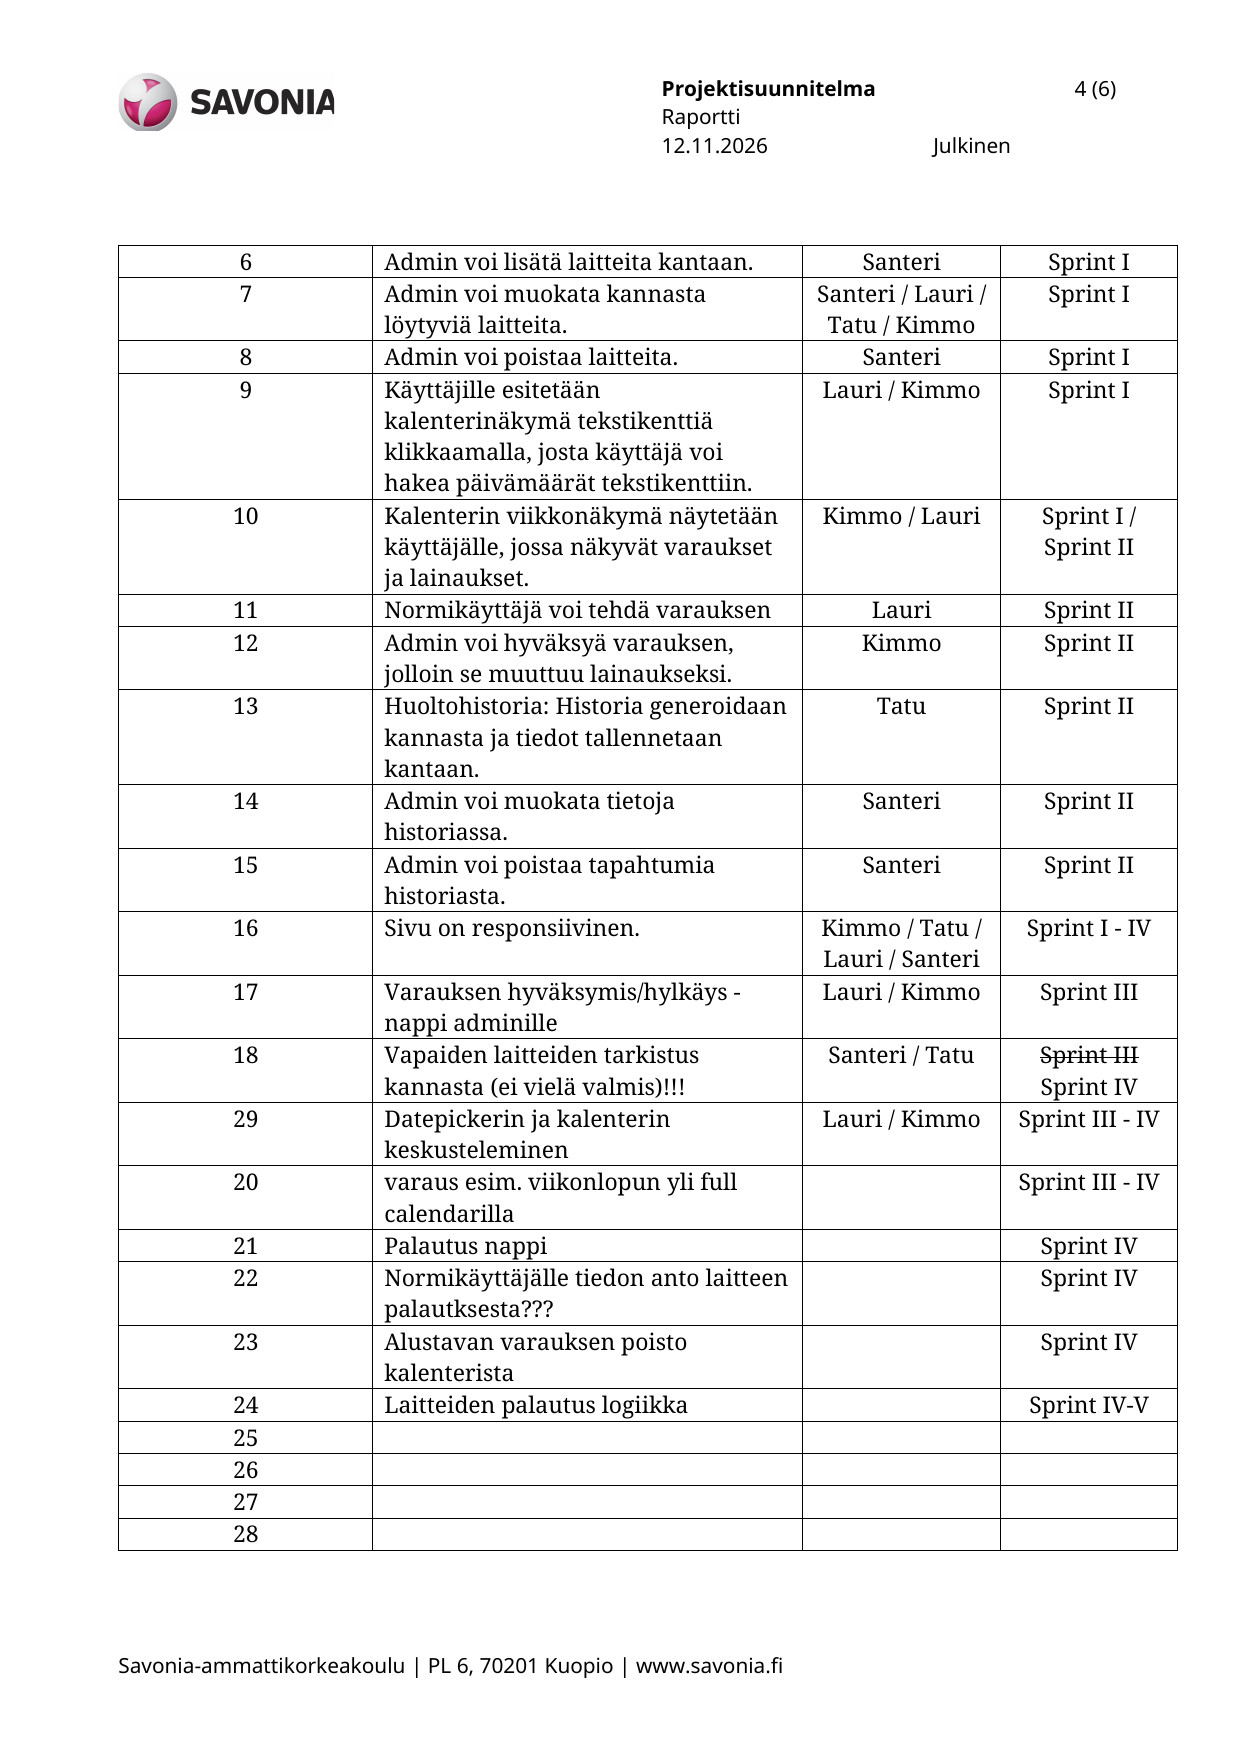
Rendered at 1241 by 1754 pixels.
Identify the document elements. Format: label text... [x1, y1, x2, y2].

table_cell Santeri / Tatu [803, 1039, 1000, 1102]
table_cell Sprint III - IV [1001, 1166, 1177, 1229]
table_cell [803, 1519, 1000, 1550]
table_cell Sprint II [1001, 785, 1177, 848]
table_cell 15 [119, 849, 372, 911]
table_cell Santeri [803, 341, 1000, 373]
table_cell Santeri [803, 246, 1000, 277]
table_cell Sprint III [1001, 976, 1177, 1038]
table_cell Normikäyttäjälle tiedon anto laitteen palautksesta??? [373, 1262, 802, 1325]
table_cell Sprint I [1001, 374, 1177, 499]
table_cell Vapaiden laitteiden tarkistus kannasta (ei vielä valmis)!!! [373, 1039, 802, 1102]
table_cell Santeri [803, 849, 1000, 911]
table_cell 25 [119, 1422, 372, 1453]
table_cell 8 [119, 341, 372, 373]
table_cell 29 [119, 1103, 372, 1165]
table_cell 23 [119, 1326, 372, 1388]
table_cell 17 [119, 976, 372, 1038]
table_cell Käyttäjille esitetään kalenterinäkymä tekstikenttiä klikkaamalla, josta käyttäjä voi hakea päivämäärät tekstikenttiin. [373, 374, 802, 499]
table_cell Sprint II [1001, 627, 1177, 689]
table_cell Sprint II [1001, 595, 1177, 626]
table_cell [803, 1389, 1000, 1421]
table_cell [803, 1262, 1000, 1325]
table_cell 14 [119, 785, 372, 848]
table_cell [373, 1422, 802, 1453]
table_cell Tatu [803, 690, 1000, 784]
table_cell 7 [119, 278, 372, 340]
table_cell Datepickerin ja kalenterin keskusteleminen [373, 1103, 802, 1165]
table_cell Lauri / Kimmo [803, 976, 1000, 1038]
table_cell Sprint II [1001, 690, 1177, 784]
table_cell [1001, 1422, 1177, 1453]
table_cell Sprint IV-V [1001, 1389, 1177, 1421]
table_cell Sivu on responsiivinen. [373, 912, 802, 975]
table_cell 28 [119, 1519, 372, 1550]
table_cell Santeri / Lauri / Tatu / Kimmo [803, 278, 1000, 340]
table_cell Varauksen hyväksymis/hylkäys -nappi adminille [373, 976, 802, 1038]
table_cell 10 [119, 500, 372, 593]
table_cell [1001, 1519, 1177, 1550]
table_cell [373, 1486, 802, 1517]
picture [118, 73, 334, 131]
table_cell Laitteiden palautus logiikka [373, 1389, 802, 1421]
table_cell Lauri / Kimmo [803, 374, 1000, 499]
table_cell 16 [119, 912, 372, 975]
table_cell Kimmo [803, 627, 1000, 689]
table_cell Sprint I [1001, 278, 1177, 340]
table_cell Kalenterin viikkonäkymä näytetään käyttäjälle, jossa näkyvät varaukset ja lainaukset. [373, 500, 802, 593]
table_cell Admin voi muokata tietoja historiassa. [373, 785, 802, 848]
table_cell 18 [119, 1039, 372, 1102]
table_cell Admin voi hyväksyä varauksen, jolloin se muuttuu lainaukseksi. [373, 627, 802, 689]
table_cell 22 [119, 1262, 372, 1325]
table_cell [803, 1326, 1000, 1388]
table_cell Kimmo / Tatu / Lauri / Santeri [803, 912, 1000, 975]
table_cell [803, 1454, 1000, 1485]
table_cell Alustavan varauksen poisto kalenterista [373, 1326, 802, 1388]
table_cell 27 [119, 1486, 372, 1517]
table_cell 6 [119, 246, 372, 277]
table_cell Admin voi muokata kannasta löytyviä laitteita. [373, 278, 802, 340]
table_cell Lauri [803, 595, 1000, 626]
table_cell 20 [119, 1166, 372, 1229]
table_cell Sprint I / Sprint II [1001, 500, 1177, 593]
table_cell Lauri / Kimmo [803, 1103, 1000, 1165]
table_cell Sprint I [1001, 341, 1177, 373]
table_cell Sprint III - IV [1001, 1103, 1177, 1165]
table_cell Kimmo / Lauri [803, 500, 1000, 593]
table_cell Sprint I [1001, 246, 1177, 277]
table_cell Admin voi poistaa tapahtumia historiasta. [373, 849, 802, 911]
table_cell [373, 1454, 802, 1485]
table_cell [1001, 1486, 1177, 1517]
table_cell Admin voi poistaa laitteita. [373, 341, 802, 373]
table_cell Sprint I - IV [1001, 912, 1177, 975]
table_cell Sprint IV [1001, 1262, 1177, 1325]
table_cell Normikäyttäjä voi tehdä varauksen [373, 595, 802, 626]
table_cell [803, 1166, 1000, 1229]
table_cell Palautus nappi [373, 1230, 802, 1261]
table_cell 26 [119, 1454, 372, 1485]
table_cell [803, 1230, 1000, 1261]
table_cell Santeri [803, 785, 1000, 848]
table_cell [373, 1519, 802, 1550]
table_cell [803, 1486, 1000, 1517]
table_cell Huoltohistoria: Historia generoidaan kannasta ja tiedot tallennetaan kantaan. [373, 690, 802, 784]
table_cell Sprint III Sprint IV [1001, 1039, 1177, 1102]
table_cell [803, 1422, 1000, 1453]
table_cell varaus esim. viikonlopun yli full calendarilla [373, 1166, 802, 1229]
table_cell 24 [119, 1389, 372, 1421]
table_cell 11 [119, 595, 372, 626]
table_cell Sprint IV [1001, 1326, 1177, 1388]
table_cell 12 [119, 627, 372, 689]
table_cell Sprint II [1001, 849, 1177, 911]
table_cell 9 [119, 374, 372, 499]
table_cell [1001, 1454, 1177, 1485]
table_cell Sprint IV [1001, 1230, 1177, 1261]
table_cell Admin voi lisätä laitteita kantaan. [373, 246, 802, 277]
table_cell 21 [119, 1230, 372, 1261]
table_cell 13 [119, 690, 372, 784]
